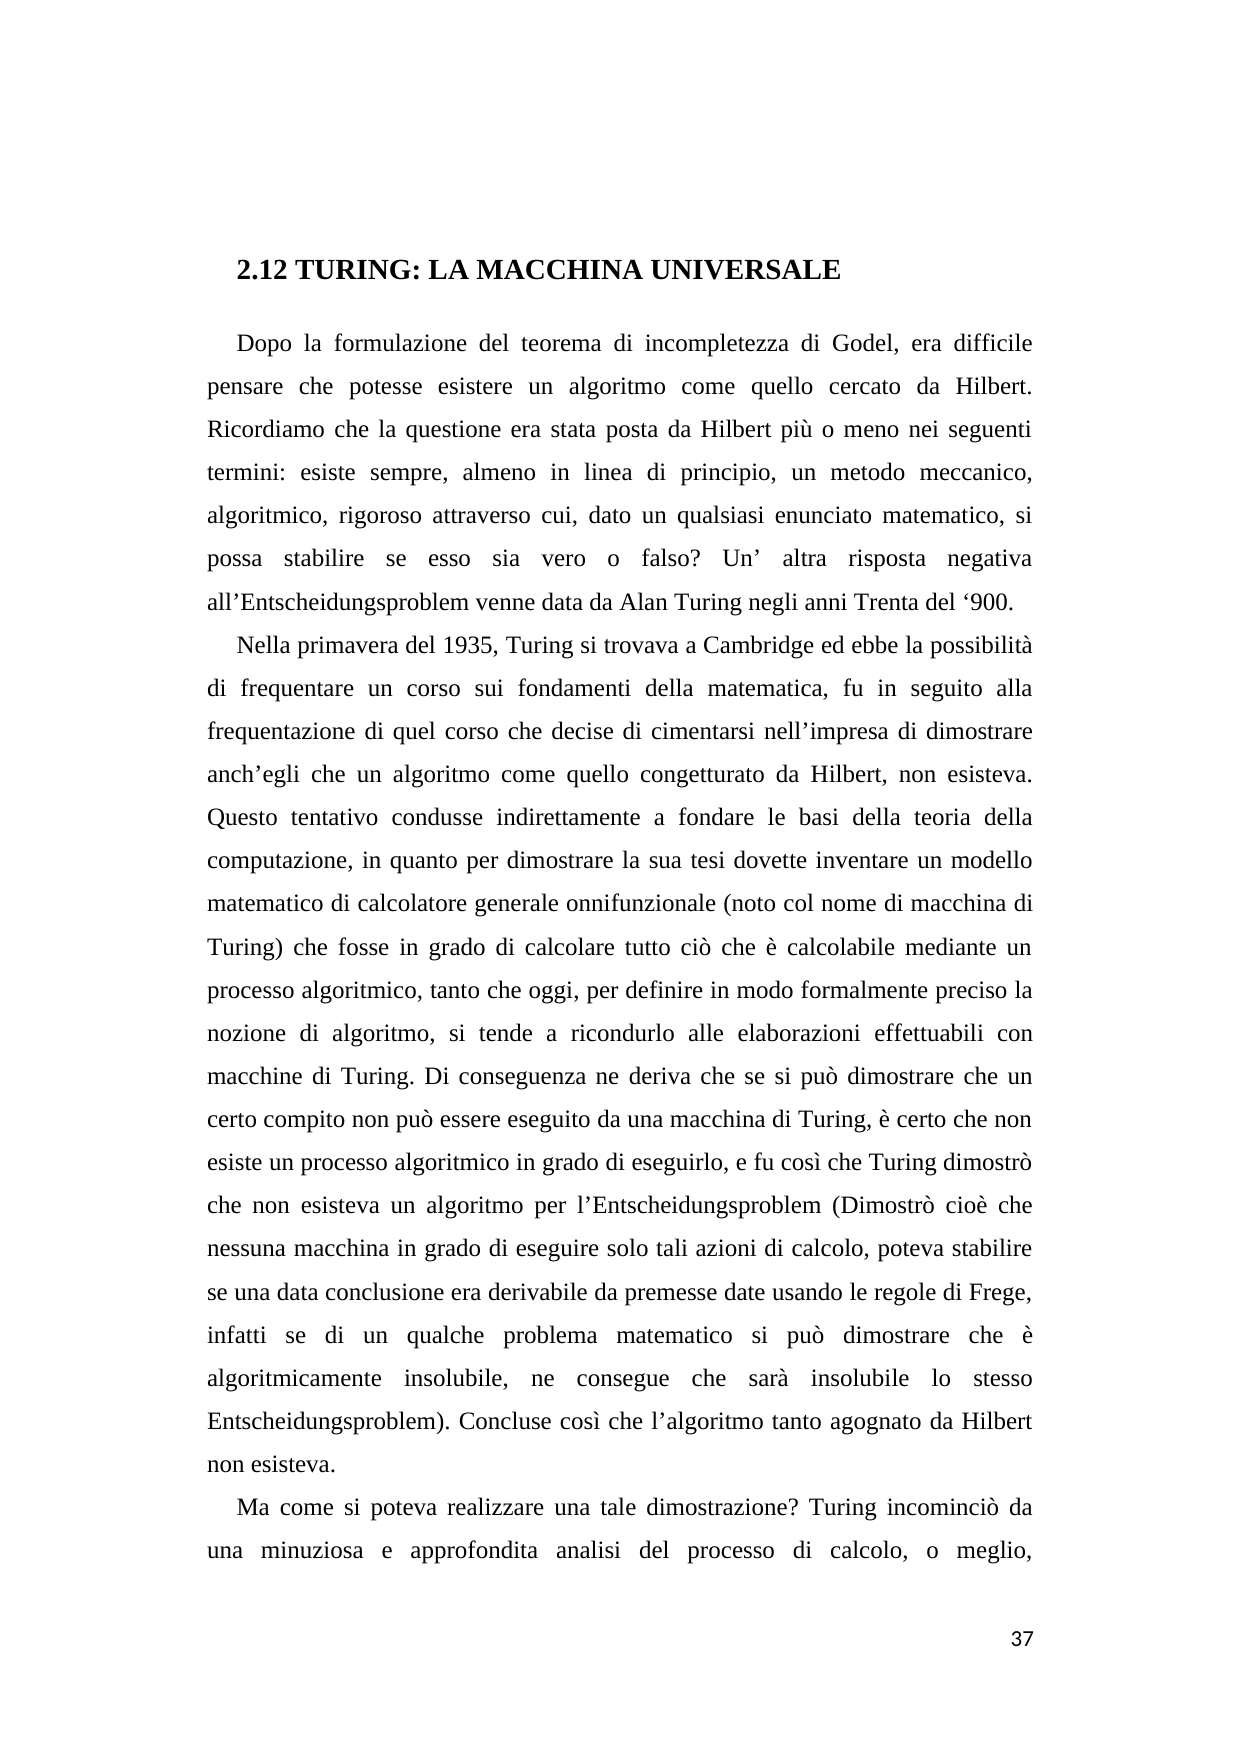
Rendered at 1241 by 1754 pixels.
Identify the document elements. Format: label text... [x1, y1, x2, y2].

subtitle 2.12 TURING: LA MACCHINA UNIVERSALE [207, 252, 1033, 286]
text Nella primavera del 1935, Turing si trovava a Cambridge ed ebbe la possibilità di frequentare un corso sui fondamenti della matematica, fu in seguito alla frequentazione di quel corso che decise di cimentarsi nell’impresa di dimostrare anch’egli che un algoritmo come quello congetturato da Hilbert, non esisteva. Questo tentativo condusse indirettamente a fondare le basi della teoria della computazione, in quanto per dimostrare la sua tesi dovette inventare un modello matematico di calcolatore generale onnifunzionale (noto col nome di macchina di Turing) che fosse in grado di calcolare tutto ciò che è calcolabile mediante un processo algoritmico, tanto che oggi, per definire in modo formalmente preciso la nozione di algoritmo, si tende a ricondurlo alle elaborazioni effettuabili con macchine di Turing. Di conseguenza ne deriva che se si può dimostrare che un certo compito non può essere eseguito da una macchina di Turing, è certo che non esiste un processo algoritmico in grado di eseguirlo, e fu così che Turing dimostrò che non esisteva un algoritmo per l’Entscheidungsproblem (Dimostrò cioè che nessuna macchina in grado di eseguire solo tali azioni di calcolo, poteva stabilire se una data conclusione era derivabile da premesse date usando le regole di Frege, infatti se di un qualche problema matematico si può dimostrare che è algoritmicamente insolubile, ne consegue che sarà insolubile lo stesso Entscheidungsproblem). Concluse così che l’algoritmo tanto agognato da Hilbert non esisteva. [207, 630, 1033, 1478]
text Dopo la formulazione del teorema di incompletezza di Godel, era difficile pensare che potesse esistere un algoritmo come quello cercato da Hilbert. Ricordiamo che la questione era stata posta da Hilbert più o meno nei seguenti termini: esiste sempre, almeno in linea di principio, un metodo meccanico, algoritmico, rigoroso attraverso cui, dato un qualsiasi enunciato matematico, si possa stabilire se esso sia vero o falso? Un’ altra risposta negativa all’Entscheidungsproblem venne data da Alan Turing negli anni Trenta del ‘900. [207, 328, 1033, 615]
